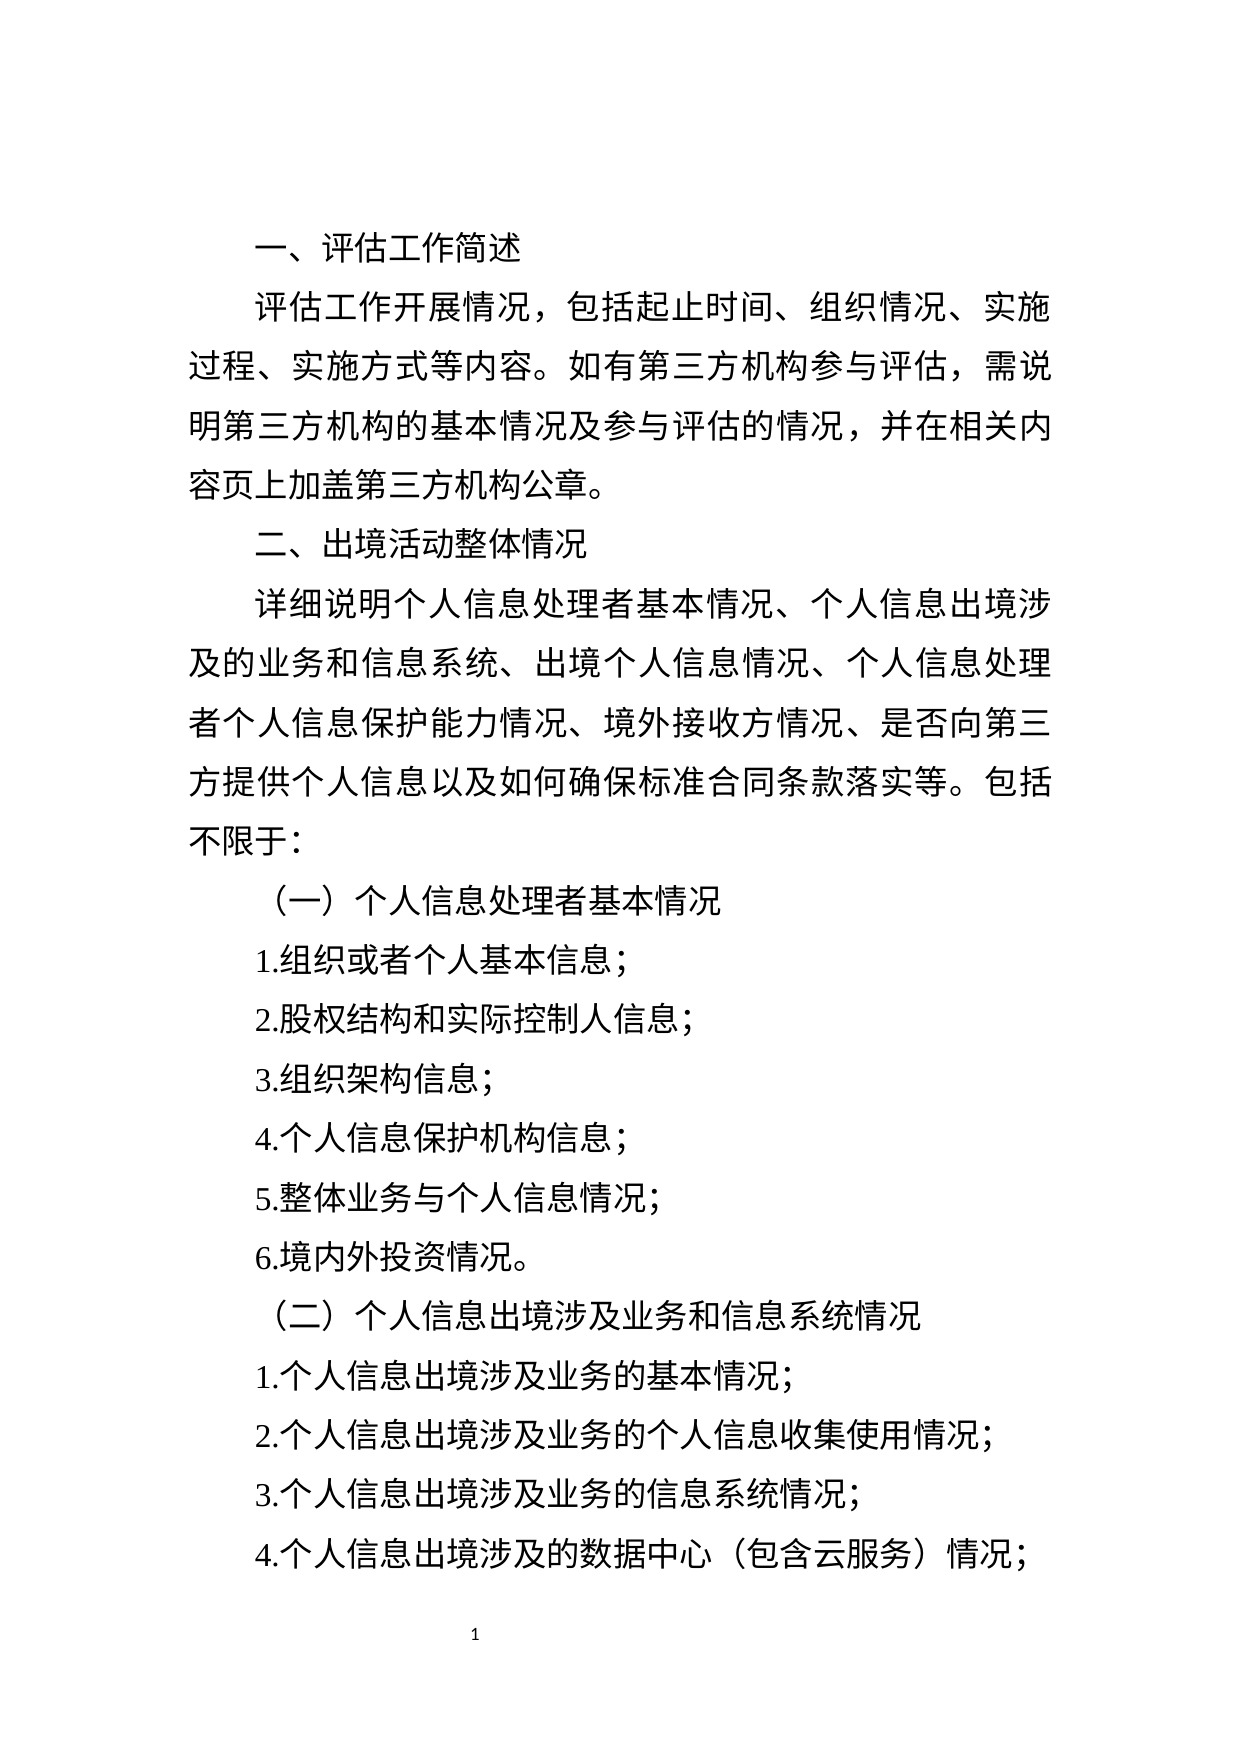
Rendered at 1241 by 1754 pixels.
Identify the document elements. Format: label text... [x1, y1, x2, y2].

text 1.组织或者个人基本信息； [188, 925, 1052, 984]
text 二、出境活动整体情况 [188, 509, 1052, 569]
text 5.整体业务与个人信息情况； [188, 1162, 1052, 1222]
text 3.组织架构信息； [188, 1044, 1052, 1103]
text （二）个人信息出境涉及业务和信息系统情况 [188, 1281, 1052, 1341]
text 评估工作开展情况，包括起止时间、组织情况、实施过程、实施方式等内容。如有第三方机构参与评估，需说明第三方机构的基本情况及参与评估的情况，并在相关内容页上加盖第三方机构公章。 [188, 272, 1052, 509]
text 2.个人信息出境涉及业务的个人信息收集使用情况； [188, 1400, 1052, 1459]
text 一、评估工作简述 [188, 212, 1052, 272]
text 4.个人信息出境涉及的数据中心（包含云服务）情况； [188, 1519, 1052, 1578]
text 6.境内外投资情况。 [188, 1222, 1052, 1281]
text 3.个人信息出境涉及业务的信息系统情况； [188, 1459, 1052, 1519]
text 4.个人信息保护机构信息； [188, 1103, 1052, 1162]
text 1.个人信息出境涉及业务的基本情况； [188, 1341, 1052, 1400]
text 2.股权结构和实际控制人信息； [188, 984, 1052, 1044]
text 详细说明个人信息处理者基本情况、个人信息出境涉及的业务和信息系统、出境个人信息情况、个人信息处理者个人信息保护能力情况、境外接收方情况、是否向第三方提供个人信息以及如何确保标准合同条款落实等。包括不限于： [188, 569, 1052, 866]
text （一）个人信息处理者基本情况 [188, 866, 1052, 925]
